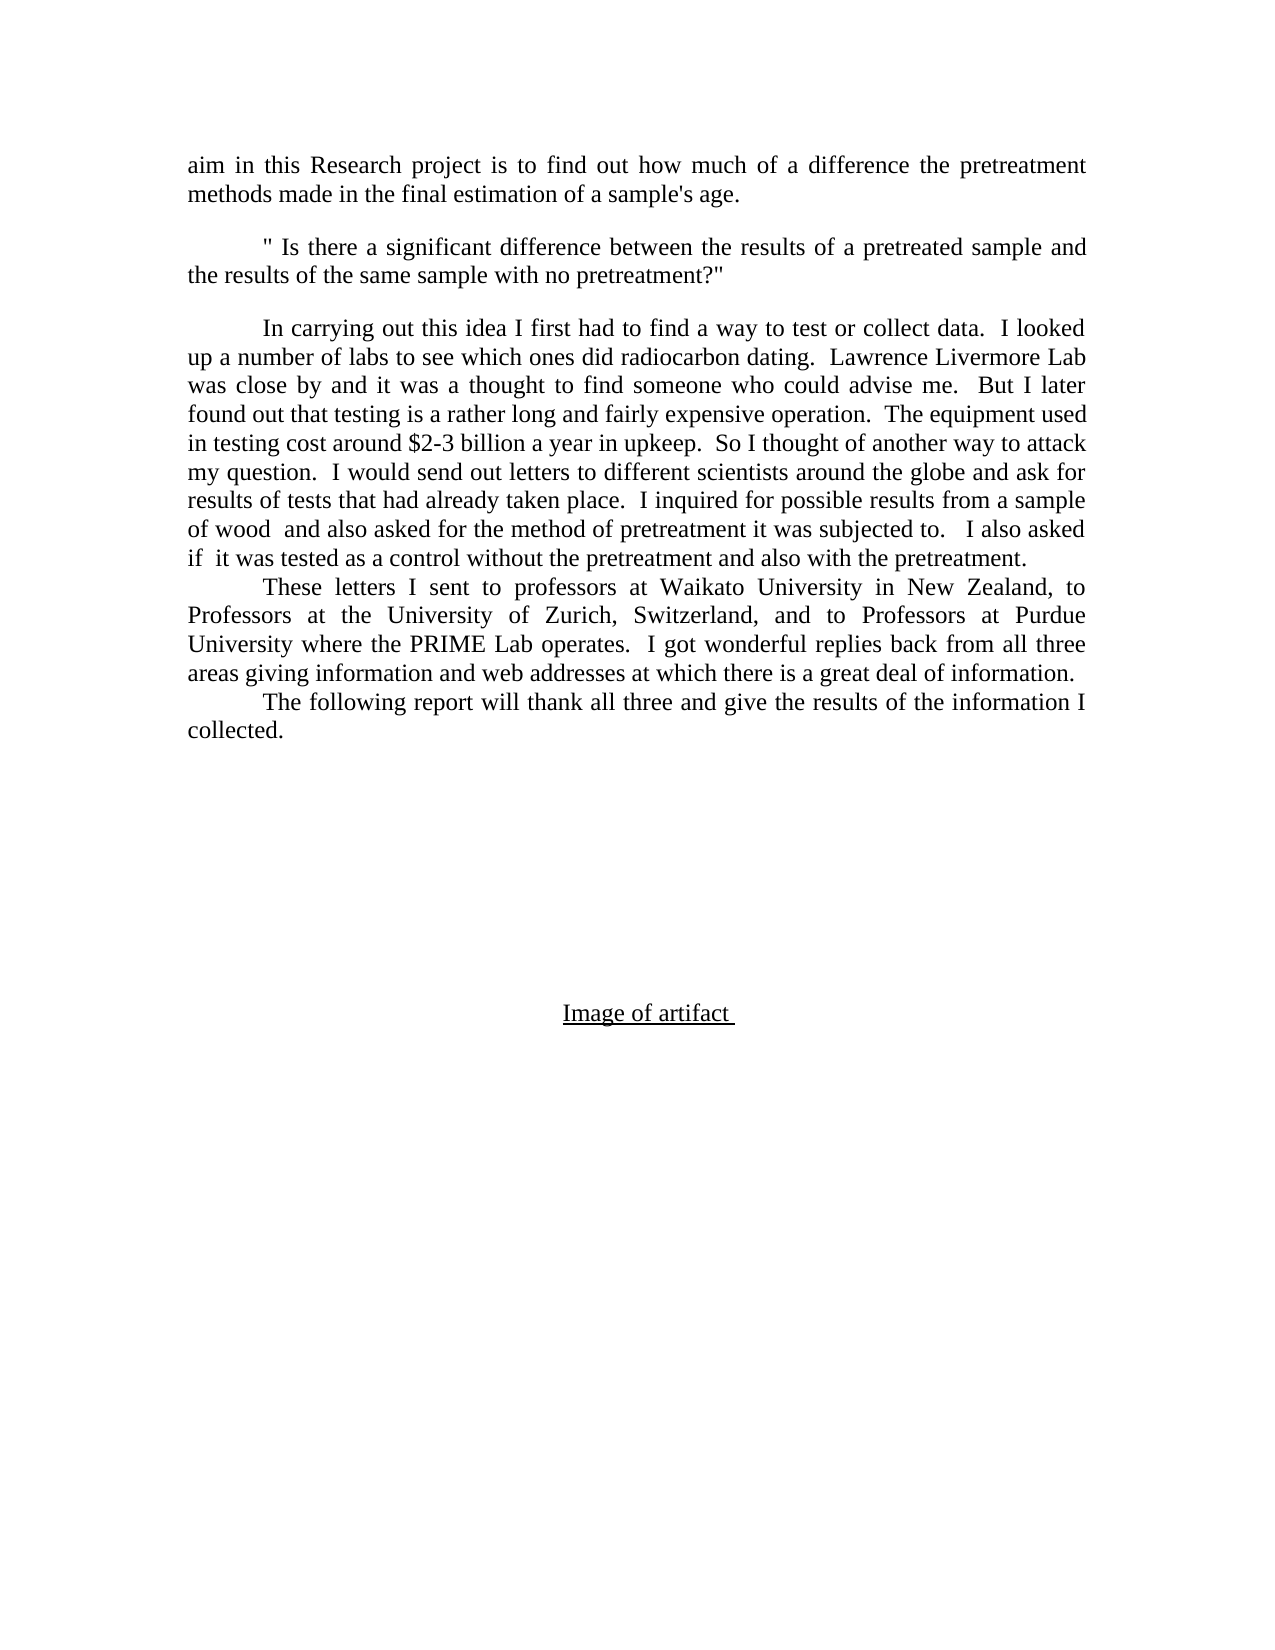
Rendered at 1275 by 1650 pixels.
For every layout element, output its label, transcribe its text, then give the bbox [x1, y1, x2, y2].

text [187, 150, 1087, 207]
text These letters I sent to professors at Waikato University in New Zealand, to Professors at the University of Zurich, Switzerland, and to Professors at Purdue University where the PRIME Lab operates. I got wonderful replies back from all three areas giving information and web addresses at which there is a great deal of information. [187, 572, 1087, 687]
text In carrying out this idea I first had to find a way to test or collect data. I looked up a number of labs to see which ones did radiocarbon dating. Lawrence Livermore Lab was close by and it was a thought to find someone who could advise me. But I later found out that testing is a rather long and fairly expensive operation. The equipment used in testing cost around $2-3 billion a year in upkeep. So I thought of another way to attack my question. I would send out letters to different scientists around the globe and ask for results of tests that had already taken place. I inquired for possible results from a sample of wood and also asked for the method of pretreatment it was subjected to. I also asked if it was tested as a control without the pretreatment and also with the pretreatment. [187, 313, 1087, 572]
text " Is there a significant difference between the results of a pretreated sample and the results of the same sample with no pretreatment?" [187, 232, 1087, 289]
text The following report will thank all three and give the results of the information I collected. [187, 687, 1087, 744]
text Image of artifact [487, 998, 1087, 1027]
